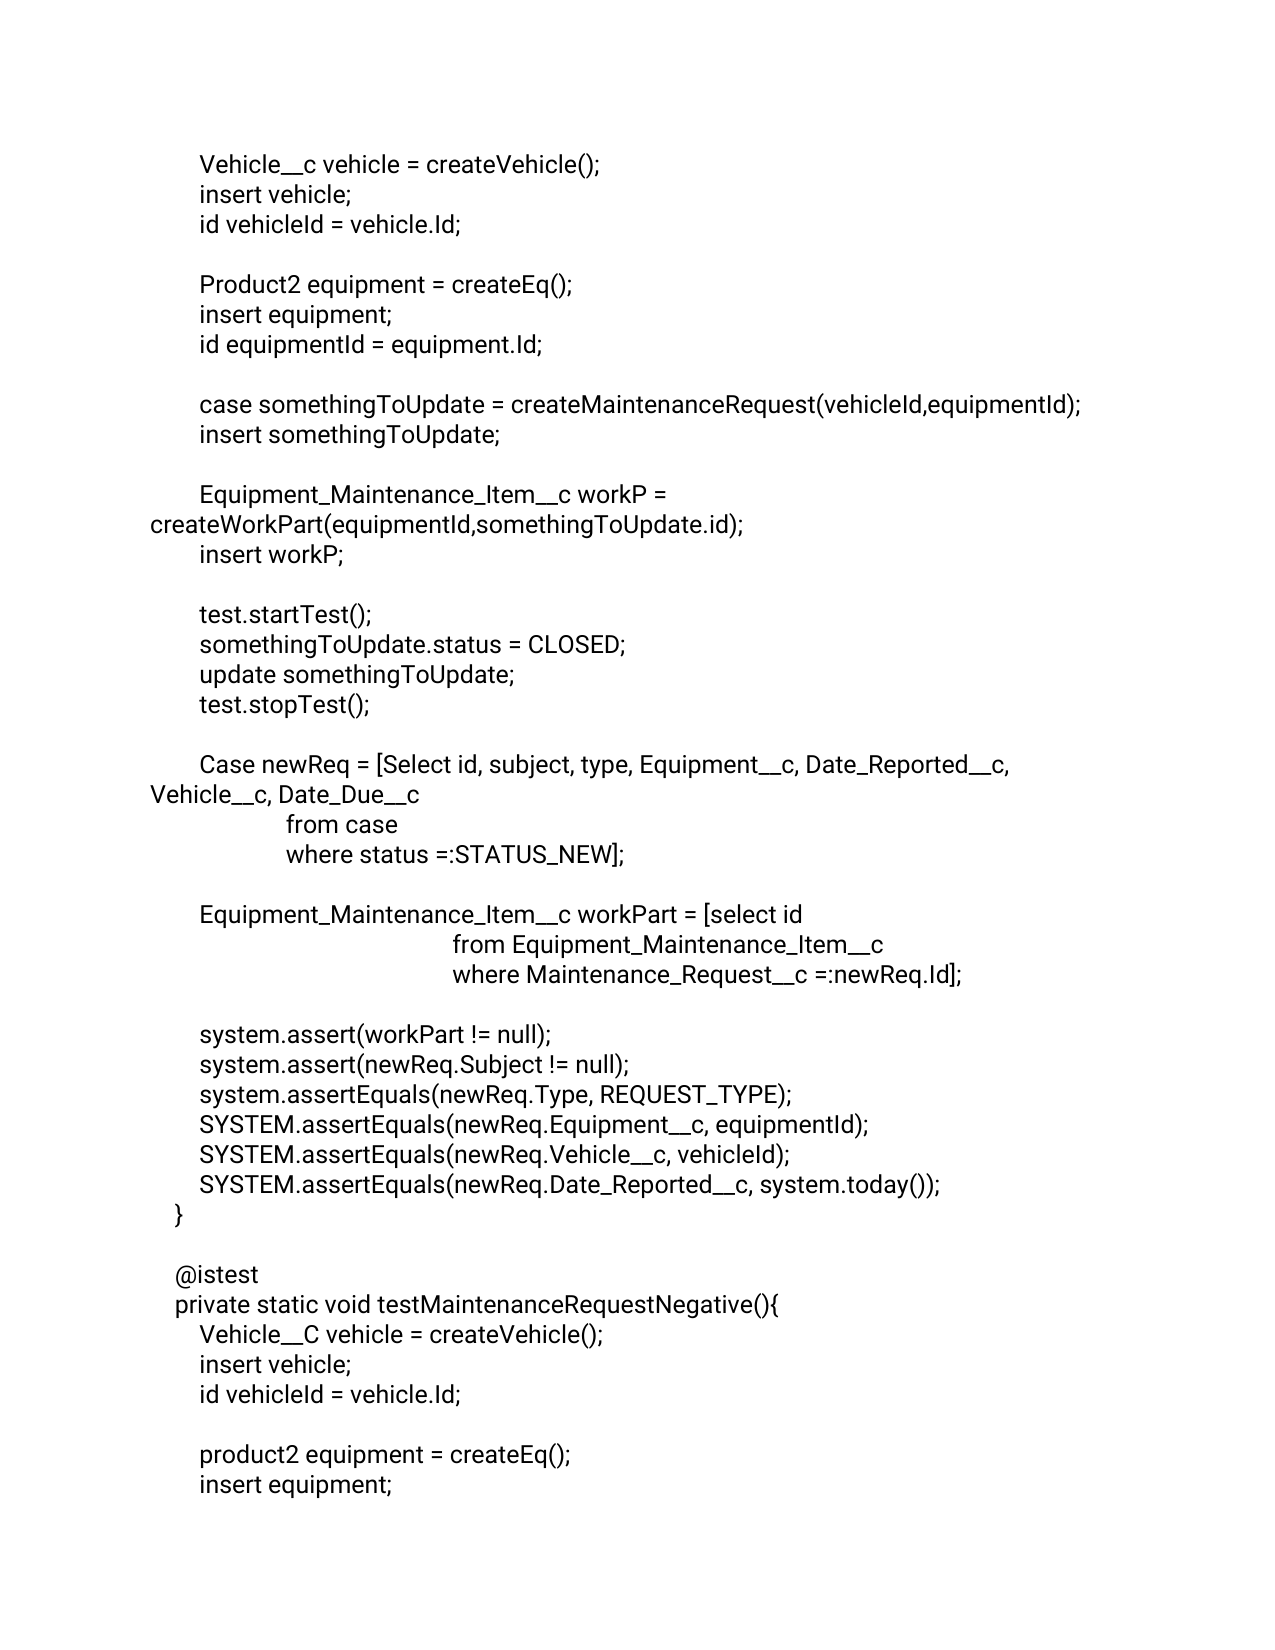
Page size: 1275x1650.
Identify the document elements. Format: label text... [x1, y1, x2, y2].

text @istest [150, 1260, 1125, 1290]
text id vehicleId = vehicle.Id; [150, 210, 1125, 240]
text somethingToUpdate.status = CLOSED; [150, 630, 1125, 660]
text Vehicle__c vehicle = createVehicle(); [150, 150, 1125, 180]
text system.assertEquals(newReq.Type, REQUEST_TYPE); [150, 1080, 1125, 1110]
text id vehicleId = vehicle.Id; [150, 1380, 1125, 1410]
text SYSTEM.assertEquals(newReq.Date_Reported__c, system.today()); [150, 1170, 1125, 1200]
text test.startTest(); [150, 600, 1125, 630]
text where status =:STATUS_NEW]; [150, 840, 1125, 870]
text insert vehicle; [150, 1350, 1125, 1380]
text insert equipment; [150, 300, 1125, 330]
text Product2 equipment = createEq(); [150, 270, 1125, 300]
text from case [150, 810, 1125, 840]
text SYSTEM.assertEquals(newReq.Equipment__c, equipmentId); [150, 1110, 1125, 1140]
text Equipment_Maintenance_Item__c workPart = [select id [150, 900, 1125, 930]
text test.stopTest(); [150, 690, 1125, 720]
text where Maintenance_Request__c =:newReq.Id]; [150, 960, 1125, 990]
text private static void testMaintenanceRequestNegative(){ [150, 1290, 1125, 1320]
text } [150, 1200, 1125, 1230]
text Equipment_Maintenance_Item__c workP = createWorkPart(equipmentId,somethingToUpdate.id); [150, 480, 1125, 540]
text from Equipment_Maintenance_Item__c [150, 930, 1125, 960]
text insert somethingToUpdate; [150, 420, 1125, 450]
text SYSTEM.assertEquals(newReq.Vehicle__c, vehicleId); [150, 1140, 1125, 1170]
text insert equipment; [150, 1470, 1125, 1500]
text system.assert(newReq.Subject != null); [150, 1050, 1125, 1080]
text Case newReq = [Select id, subject, type, Equipment__c, Date_Reported__c, Vehicle__c, Date_Due__c [150, 750, 1125, 810]
text Vehicle__C vehicle = createVehicle(); [150, 1320, 1125, 1350]
text case somethingToUpdate = createMaintenanceRequest(vehicleId,equipmentId); [150, 390, 1125, 420]
text insert workP; [150, 540, 1125, 570]
text id equipmentId = equipment.Id; [150, 330, 1125, 360]
text product2 equipment = createEq(); [150, 1440, 1125, 1470]
text system.assert(workPart != null); [150, 1020, 1125, 1050]
text insert vehicle; [150, 180, 1125, 210]
text update somethingToUpdate; [150, 660, 1125, 690]
